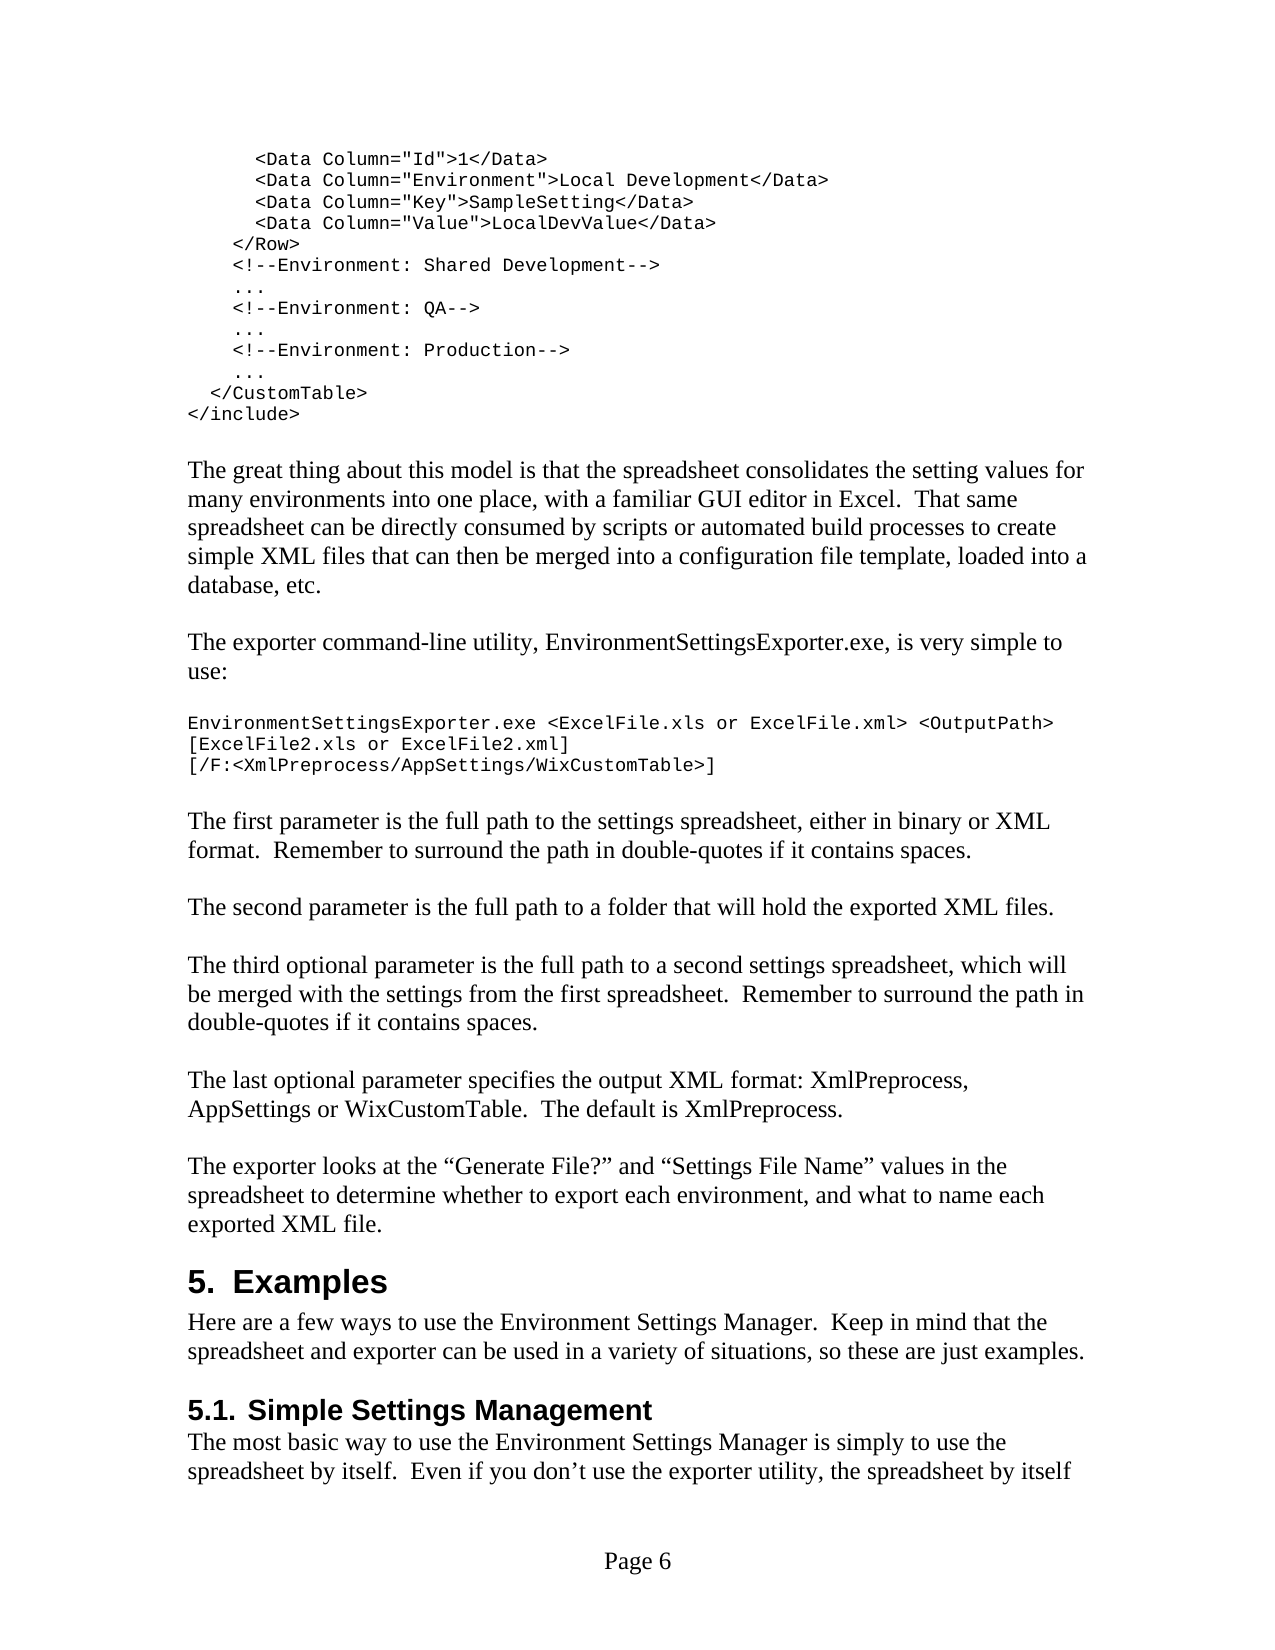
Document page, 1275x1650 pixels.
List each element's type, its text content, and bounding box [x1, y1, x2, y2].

text <!--Environment: Shared Development--> [187, 256, 1087, 277]
text The exporter looks at the “Generate File?” and “Settings File Name” values in the spreadsheet to determine whether to export each environment, and what to name each exported XML file. [187, 1151, 1087, 1237]
text </CustomTable> [187, 384, 1087, 405]
text <Data Column="Key">SampleSetting</Data> [187, 192, 1087, 214]
text <Data Column="Value">LocalDevValue</Data> [187, 214, 1087, 235]
subtitle Examples [187, 1262, 1087, 1301]
text The second parameter is the full path to a folder that will hold the exported XML files. [187, 892, 1087, 921]
text The last optional parameter specifies the output XML format: XmlPreprocess, AppSettings or WixCustomTable. The default is XmlPreprocess. [187, 1065, 1087, 1122]
text The first parameter is the full path to the settings spreadsheet, either in binary or XML format. Remember to surround the path in double-quotes if it contains spaces. [187, 806, 1087, 864]
text <Data Column="Environment">Local Development</Data> [187, 171, 1087, 192]
text <!--Environment: Production--> [187, 341, 1087, 362]
text <!--Environment: QA--> [187, 299, 1087, 320]
text <Data Column="Id">1</Data> [187, 150, 1087, 171]
text The third optional parameter is the full path to a second settings spreadsheet, which will be merged with the settings from the first spreadsheet. Remember to surround the path in double-quotes if it contains spaces. [187, 950, 1087, 1036]
text EnvironmentSettingsExporter.exe <ExcelFile.xls or ExcelFile.xml> <OutputPath> [ExcelFile2.xls or ExcelFile2.xml] [/F:<XmlPreprocess/AppSettings/WixCustomTable>] [187, 714, 1087, 777]
text ... [187, 277, 1087, 299]
text ... [187, 362, 1087, 384]
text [187, 1427, 1087, 1484]
text Here are a few ways to use the Environment Settings Manager. Keep in mind that the spreadsheet and exporter can be used in a variety of situations, so these are just examples. [187, 1307, 1087, 1365]
subtitle Simple Settings Management [187, 1393, 1087, 1427]
text ... [187, 320, 1087, 341]
text The exporter command-line utility, EnvironmentSettingsExporter.exe, is very simple to use: [187, 627, 1087, 685]
text </Row> [187, 235, 1087, 256]
text </include> [187, 405, 1087, 426]
text The great thing about this model is that the spreadsheet consolidates the setting values for many environments into one place, with a familiar GUI editor in Excel. That same spreadsheet can be directly consumed by scripts or automated build processes to create simple XML files that can then be merged into a configuration file template, loaded into a database, etc. [187, 455, 1087, 599]
